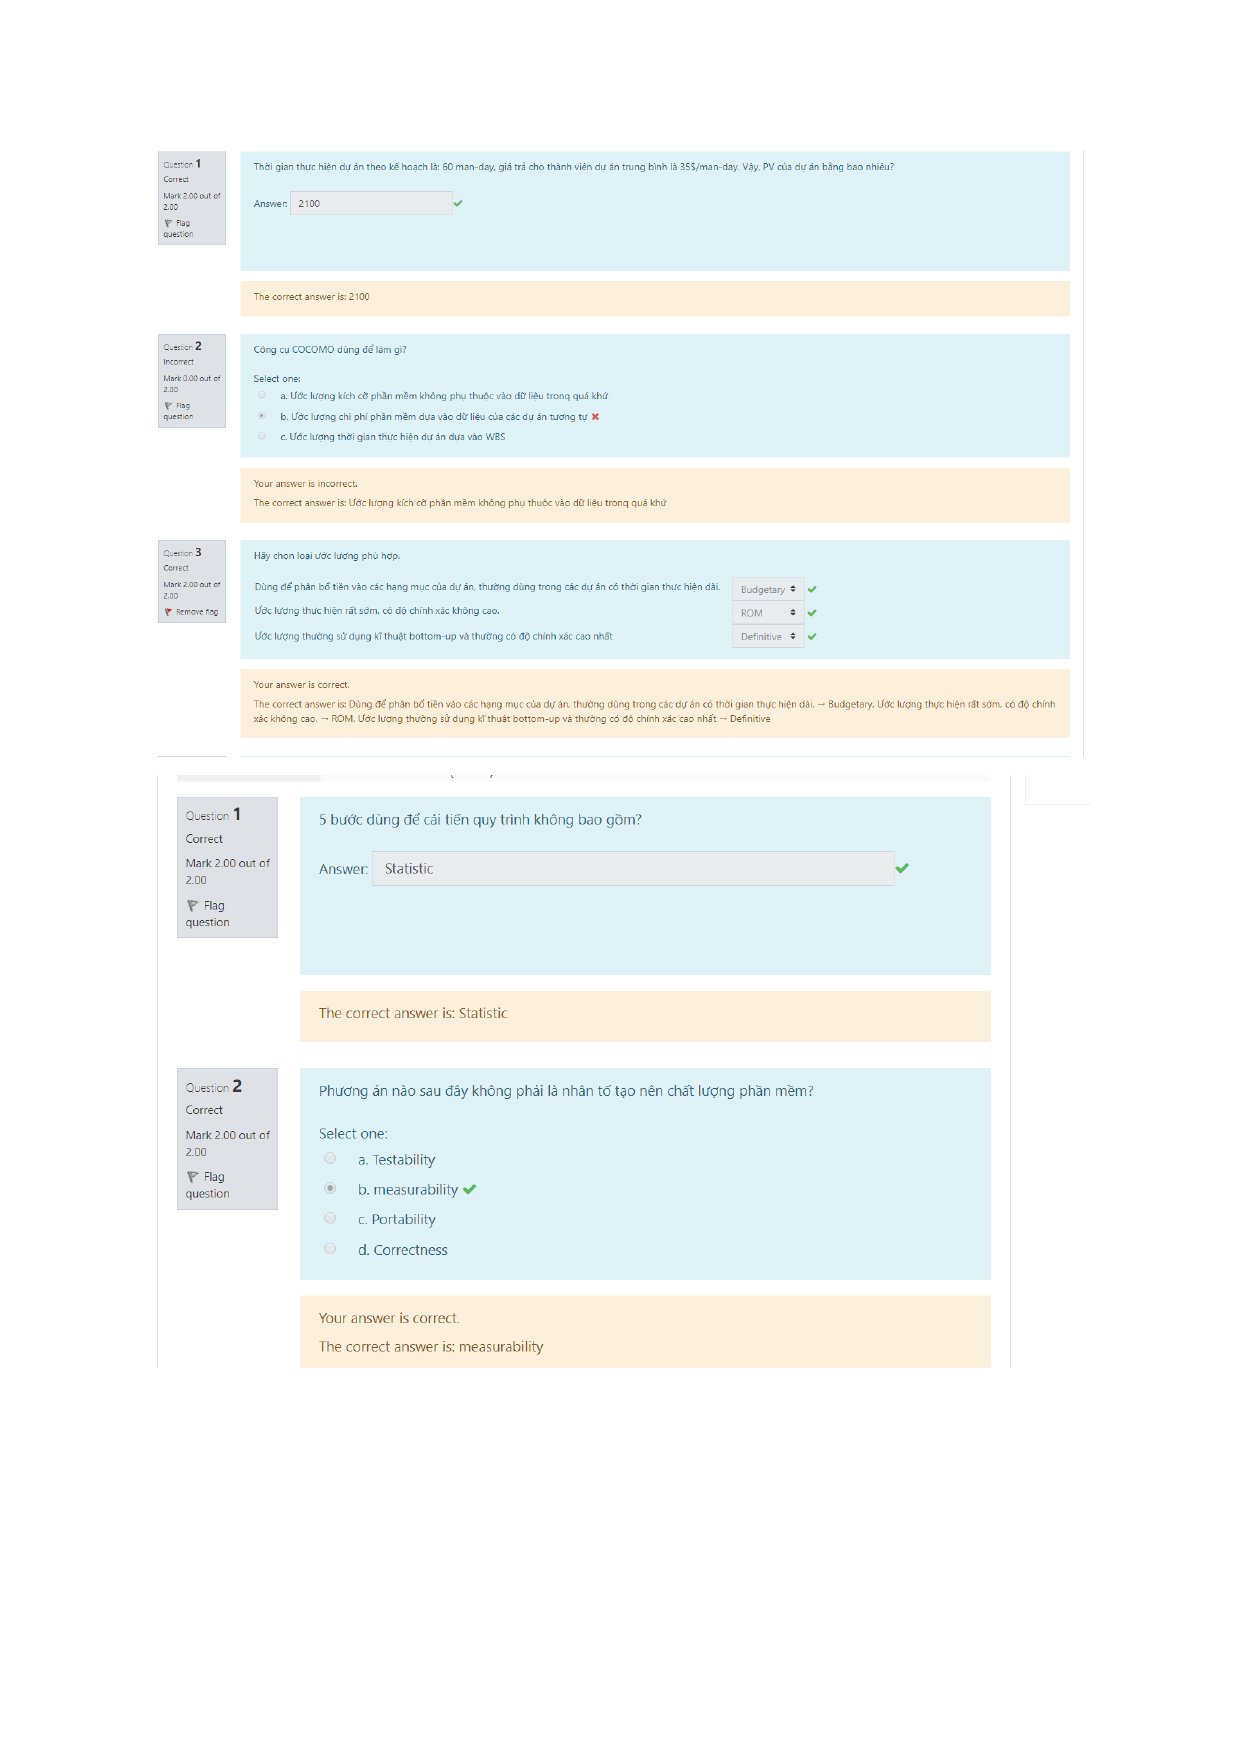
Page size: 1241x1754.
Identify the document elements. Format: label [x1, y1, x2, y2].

picture [150, 150, 1091, 757]
picture [150, 775, 1091, 1368]
